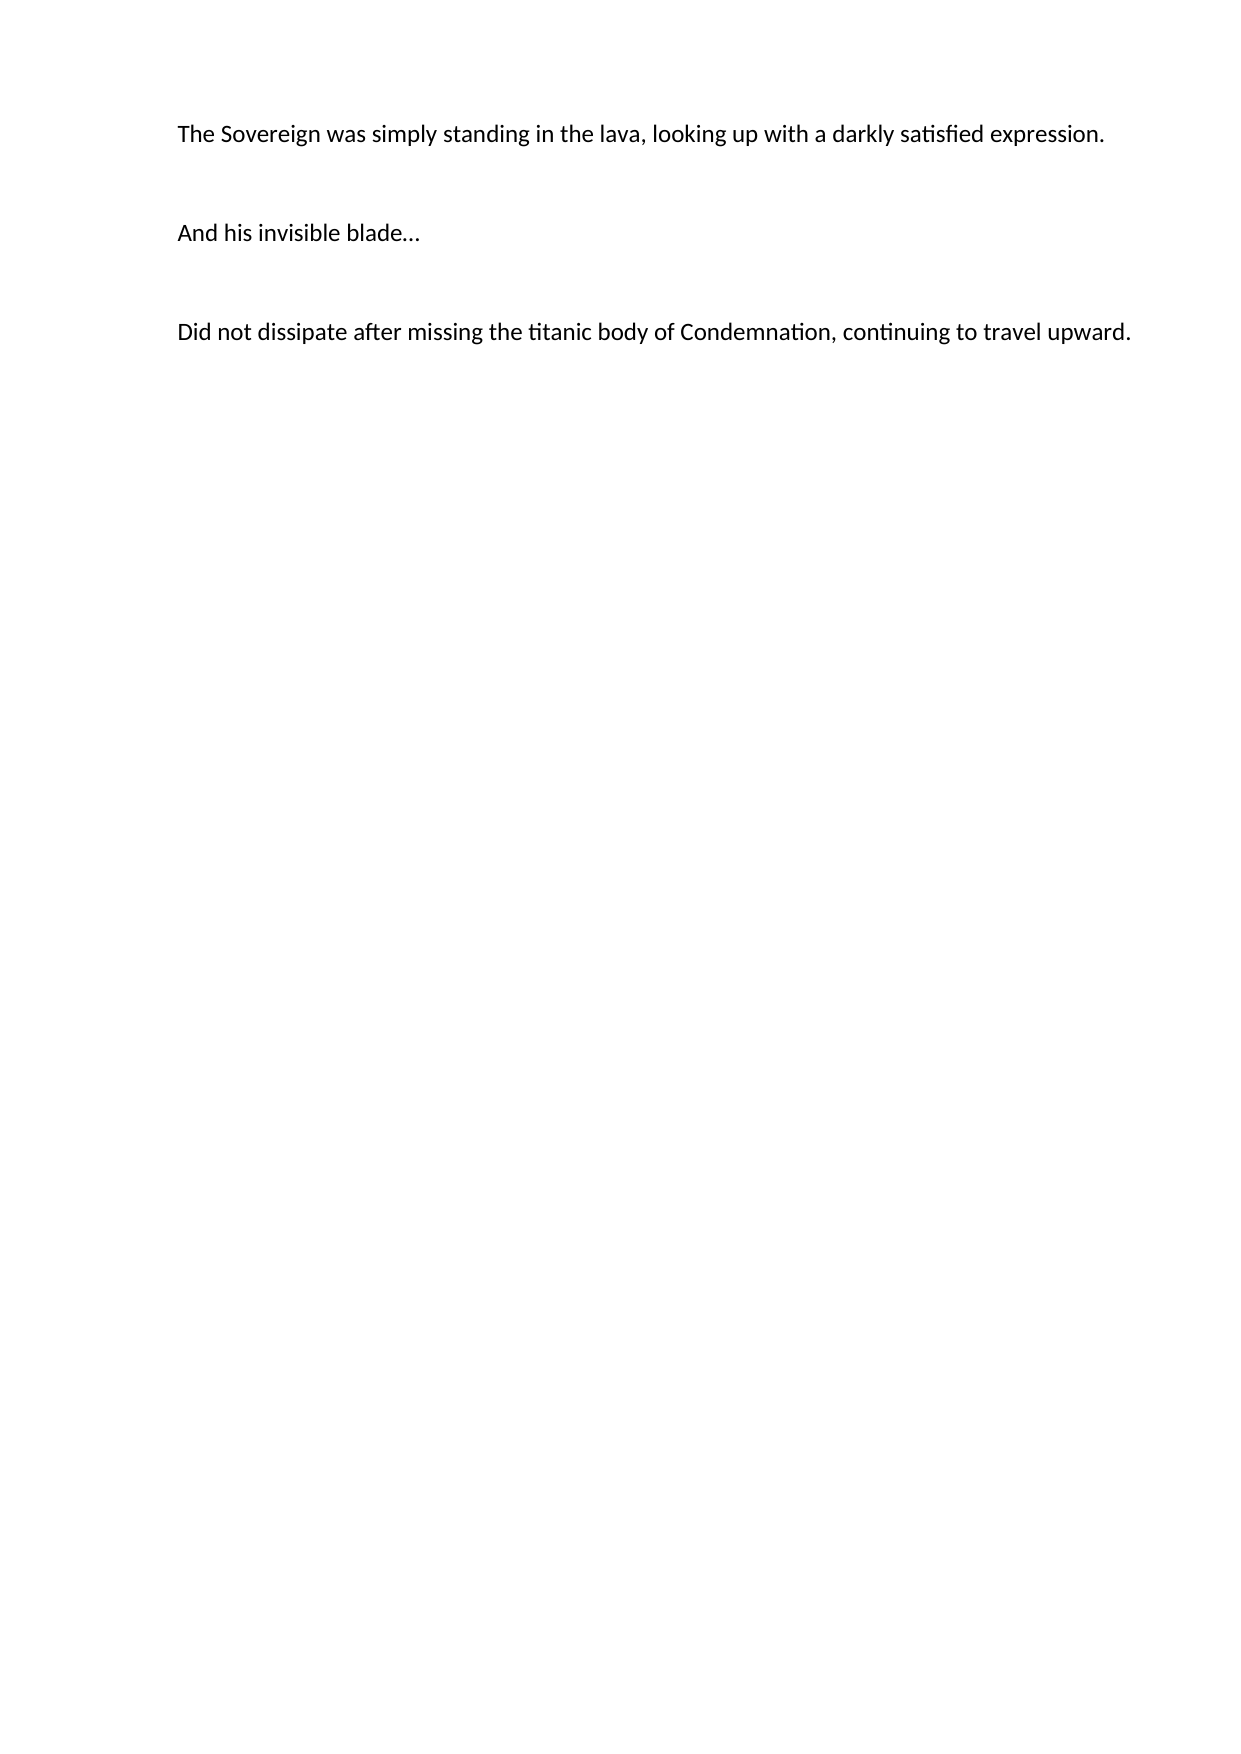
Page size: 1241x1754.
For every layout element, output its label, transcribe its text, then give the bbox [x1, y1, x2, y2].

text Did not dissipate after missing the titanic body of Condemnation, continuing to travel upward. [177, 316, 1152, 347]
text And his invisible blade… [177, 217, 1152, 248]
text The Sovereign was simply standing in the lava, looking up with a darkly satisfied expression. [177, 118, 1152, 149]
